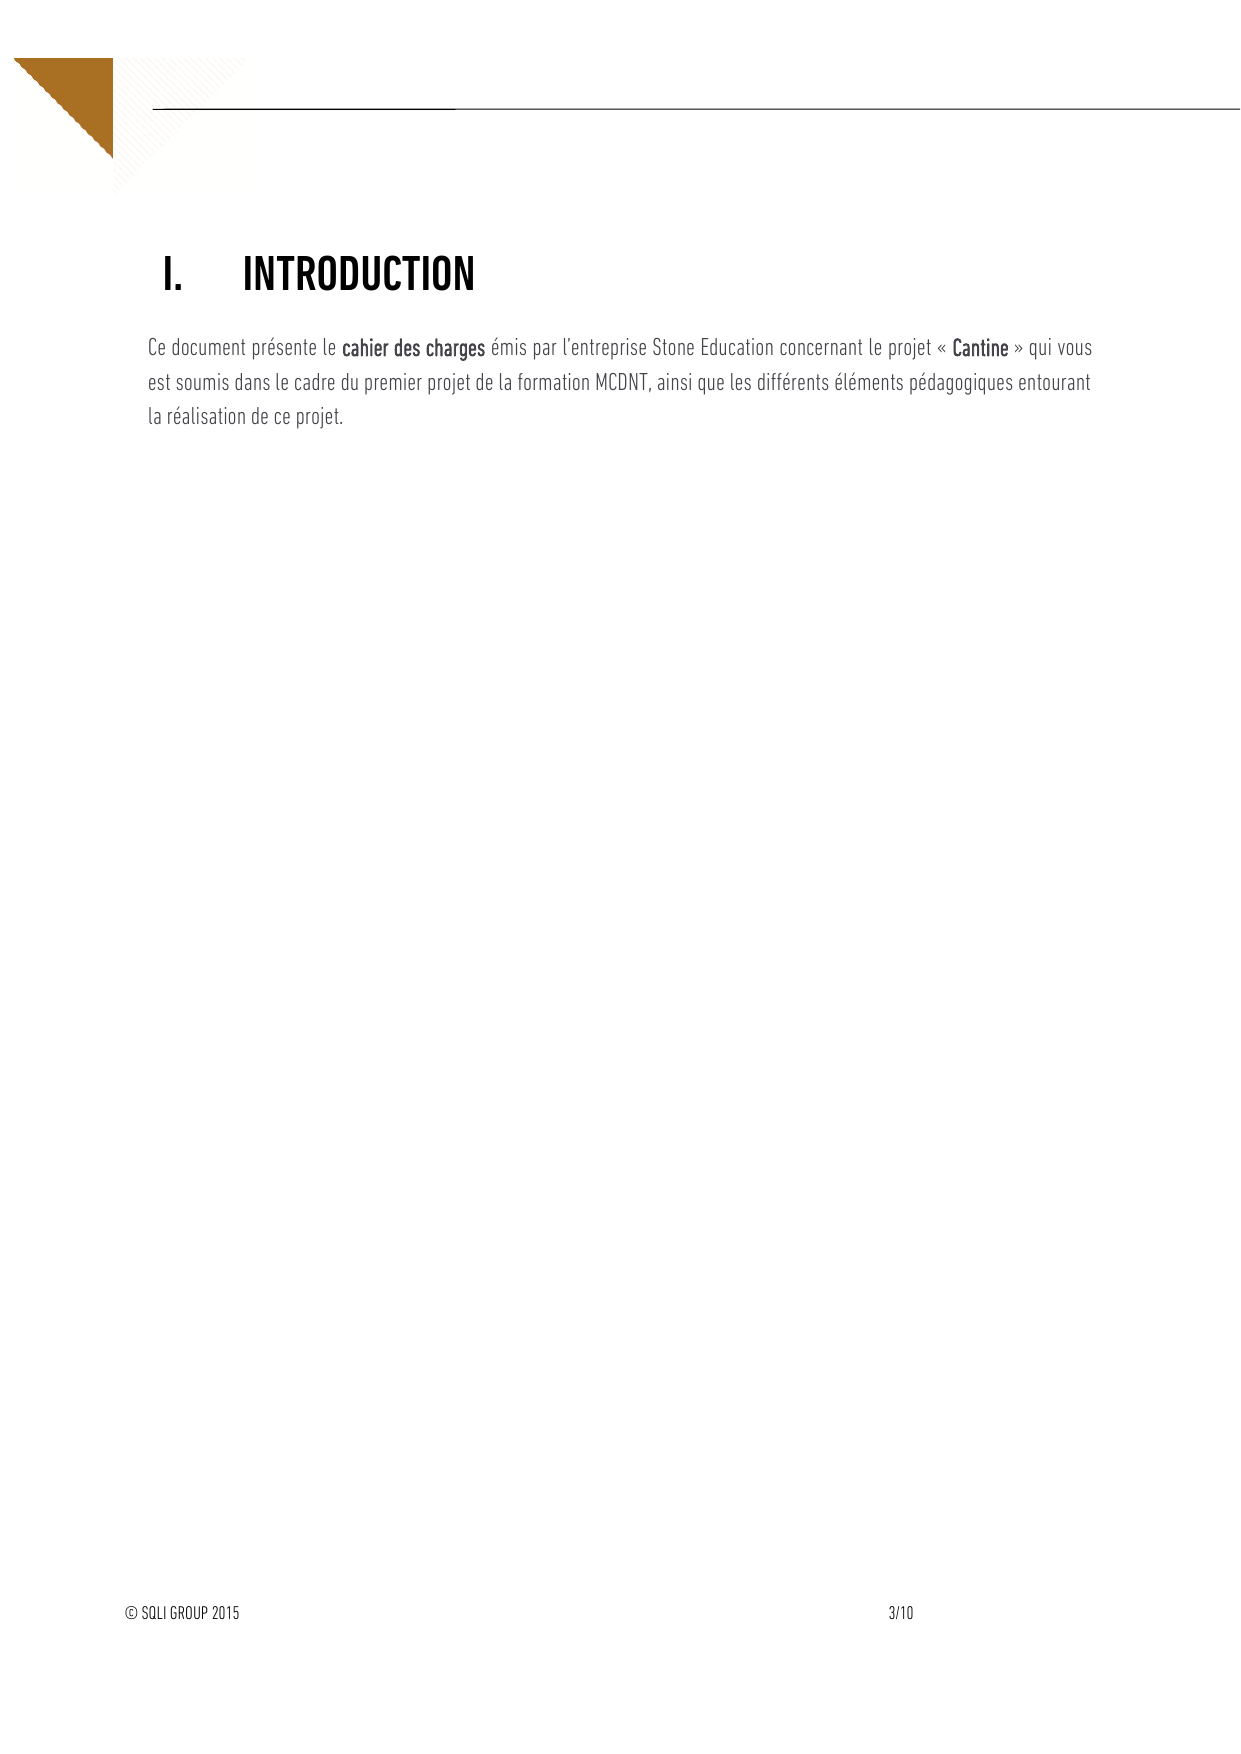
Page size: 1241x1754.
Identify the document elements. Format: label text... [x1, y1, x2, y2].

picture [8, 56, 251, 196]
subtitle Introduction [162, 243, 1092, 303]
text Ce document présente le cahier des charges émis par l’entreprise Stone Education concernant le projet « Cantine » qui vous est soumis dans le cadre du premier projet de la formation MCDNT, ainsi que les différents éléments pédagogiques entourant la réalisation de ce projet. [148, 332, 1092, 431]
